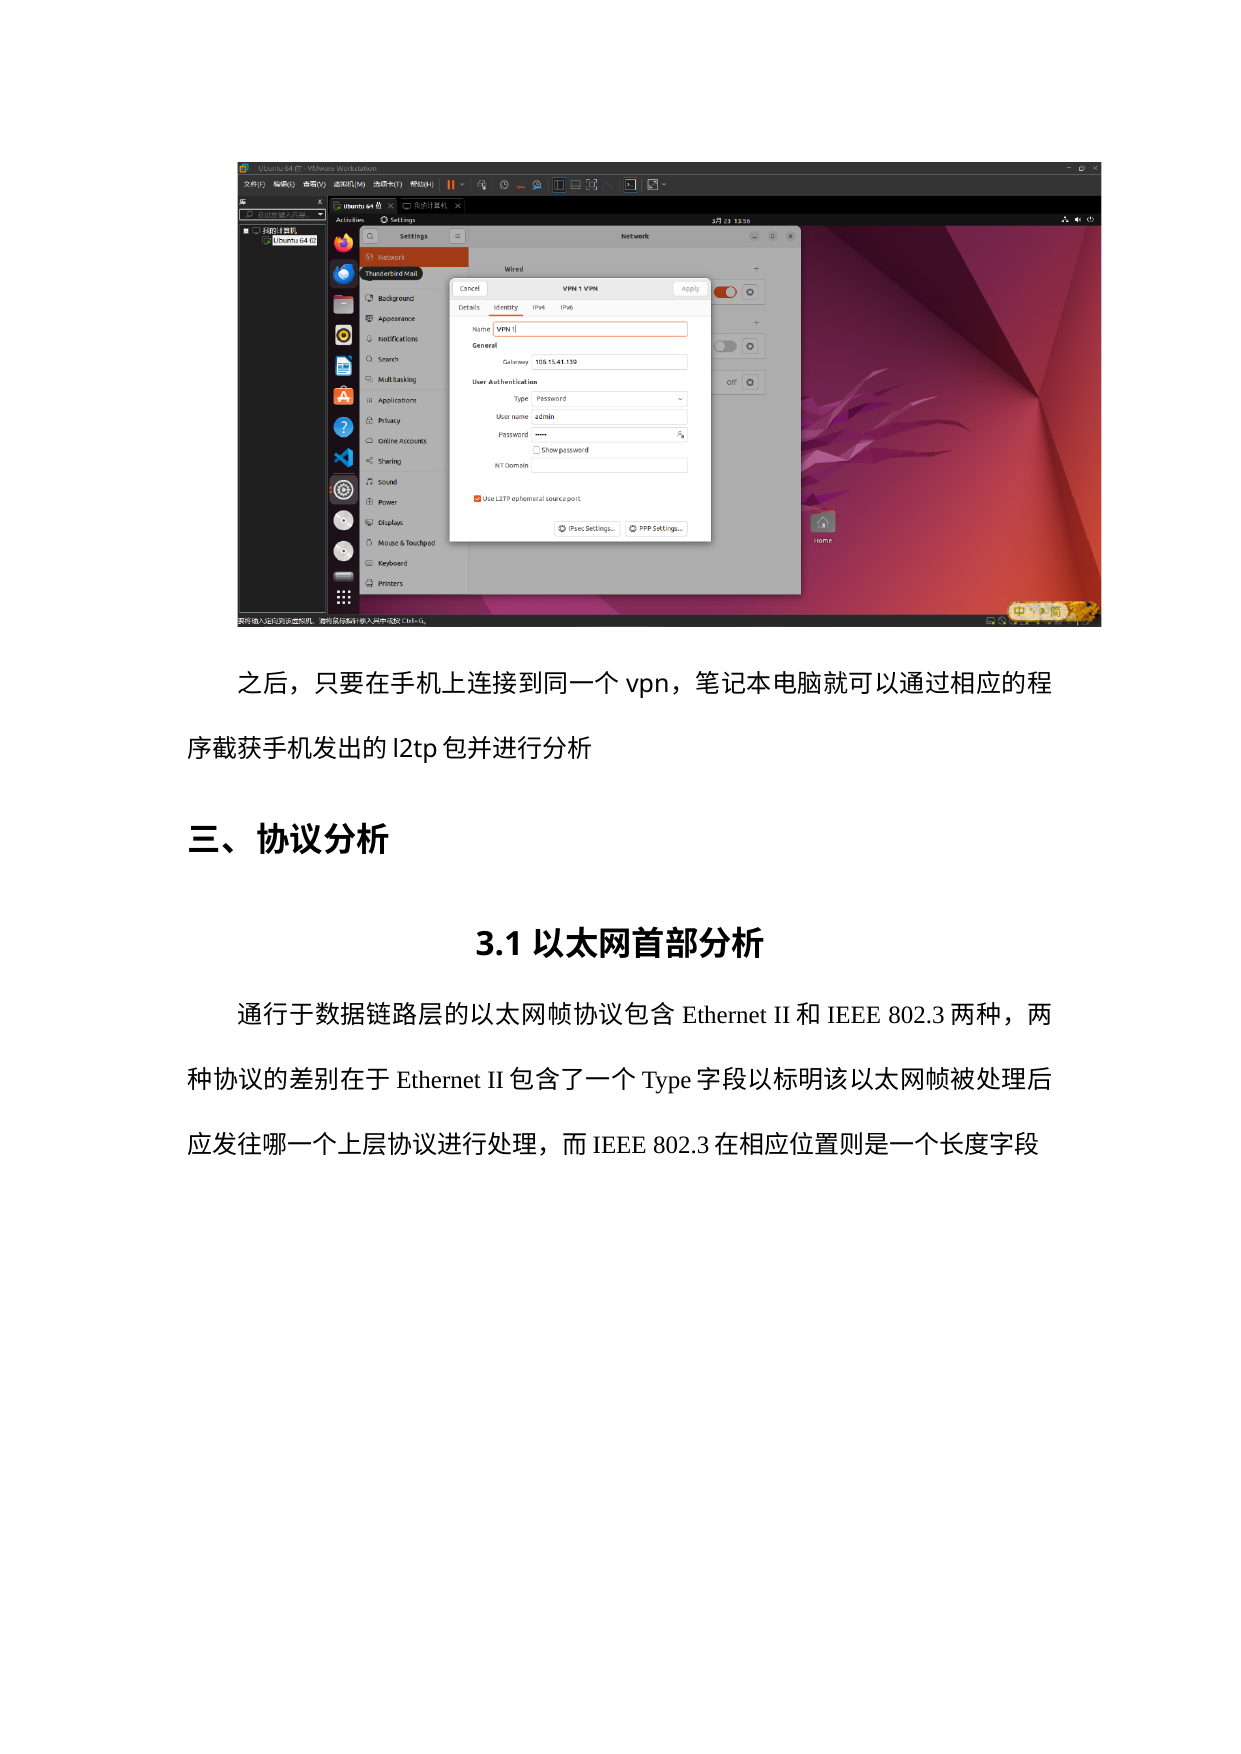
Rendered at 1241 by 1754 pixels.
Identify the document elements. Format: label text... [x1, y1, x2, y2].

text 通行于数据链路层的以太网帧协议包含Ethernet II和IEEE 802.3两种，两种协议的差别在于Ethernet II包含了一个Type字段以标明该以太网帧被处理后应发往哪一个上层协议进行处理，而IEEE 802.3在相应位置则是一个长度字段 [187, 980, 1053, 1175]
subtitle 协议分析 [187, 804, 1053, 869]
title 3.1 以太网首部分析 [187, 909, 1053, 974]
picture [237, 162, 1102, 627]
text 之后，只要在手机上连接到同一个vpn，笔记本电脑就可以通过相应的程序截获手机发出的l2tp包并进行分析 [187, 649, 1053, 779]
